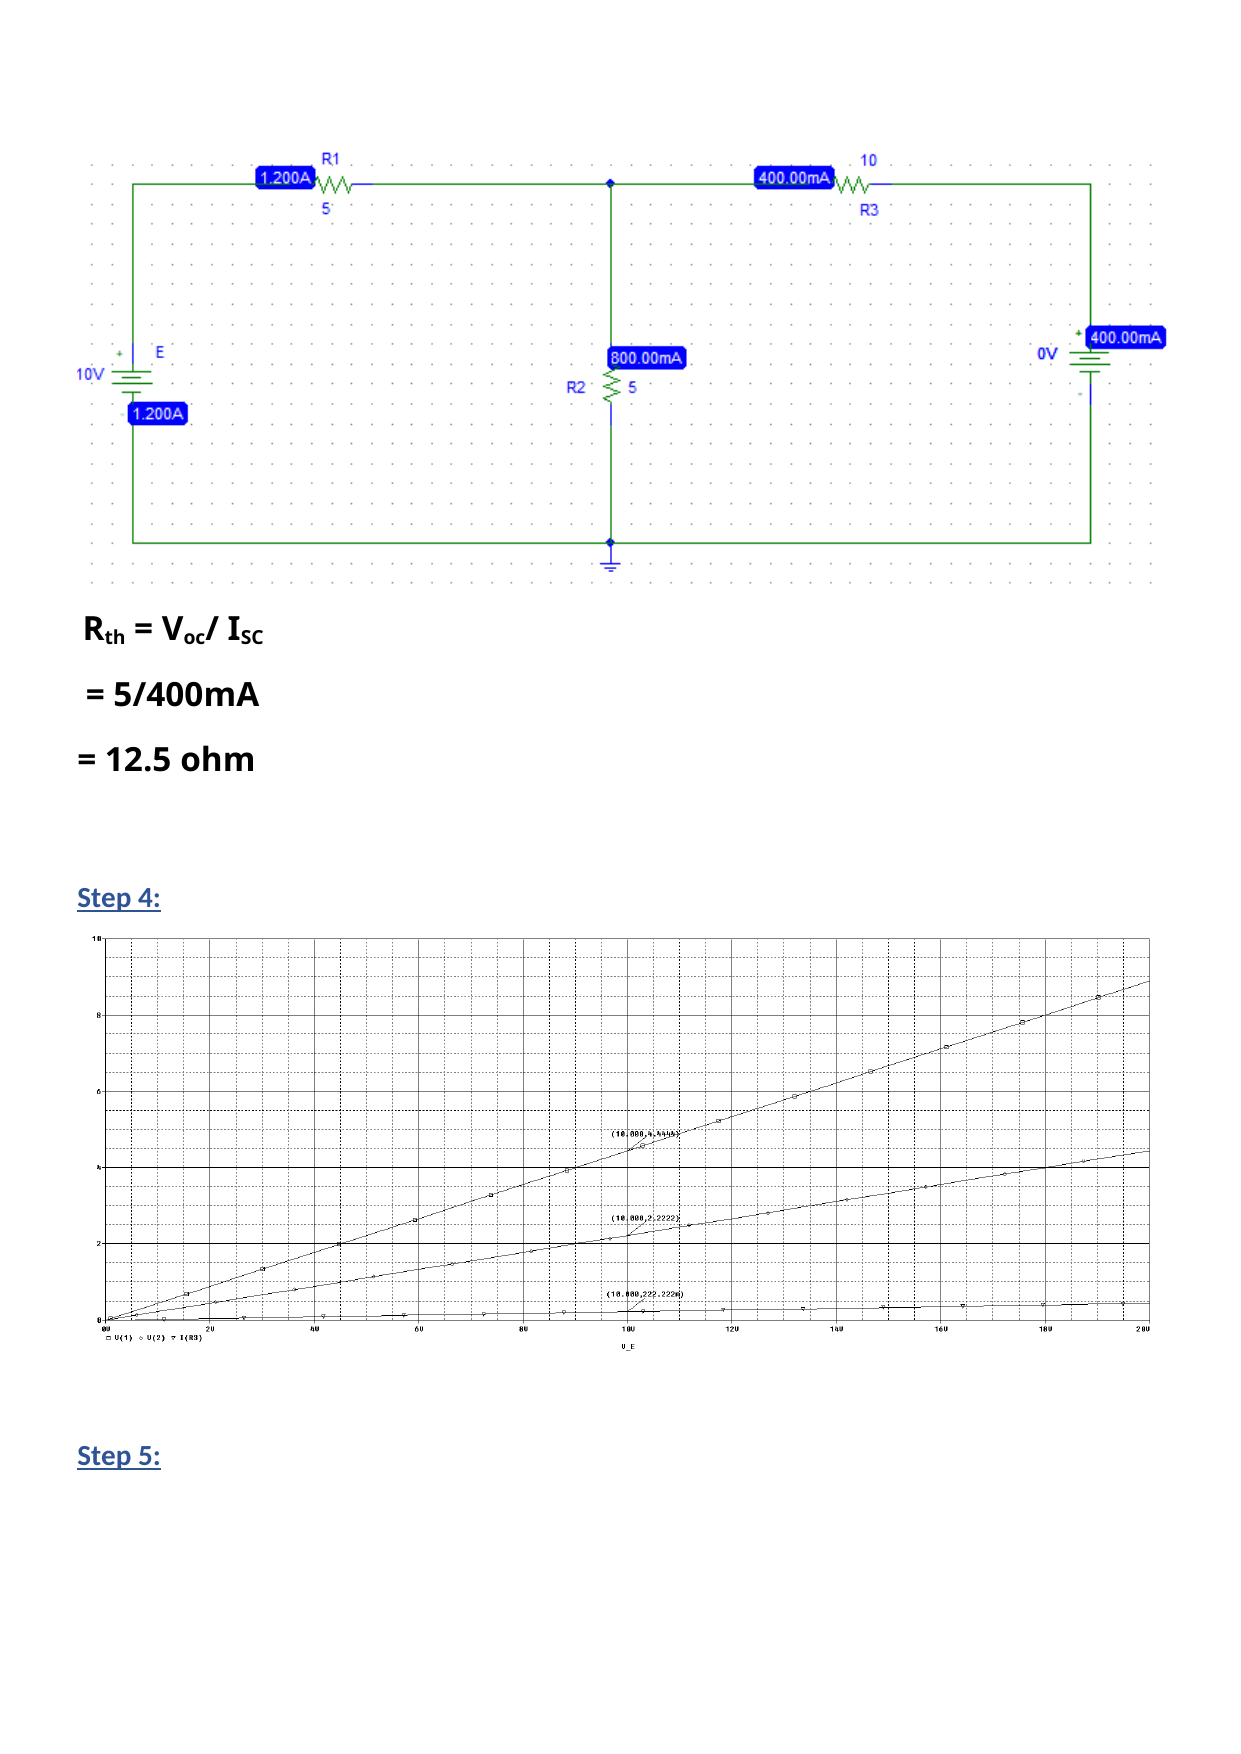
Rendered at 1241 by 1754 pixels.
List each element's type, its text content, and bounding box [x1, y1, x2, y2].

text = 12.5 ohm [77, 736, 1090, 781]
text Step 5: [77, 1437, 1090, 1473]
picture [77, 934, 1156, 1351]
text = 5/400mA [77, 670, 1090, 716]
text Rth = Voc/ ISC [77, 605, 1090, 650]
picture [77, 150, 1168, 586]
text Step 4: [77, 879, 1090, 915]
